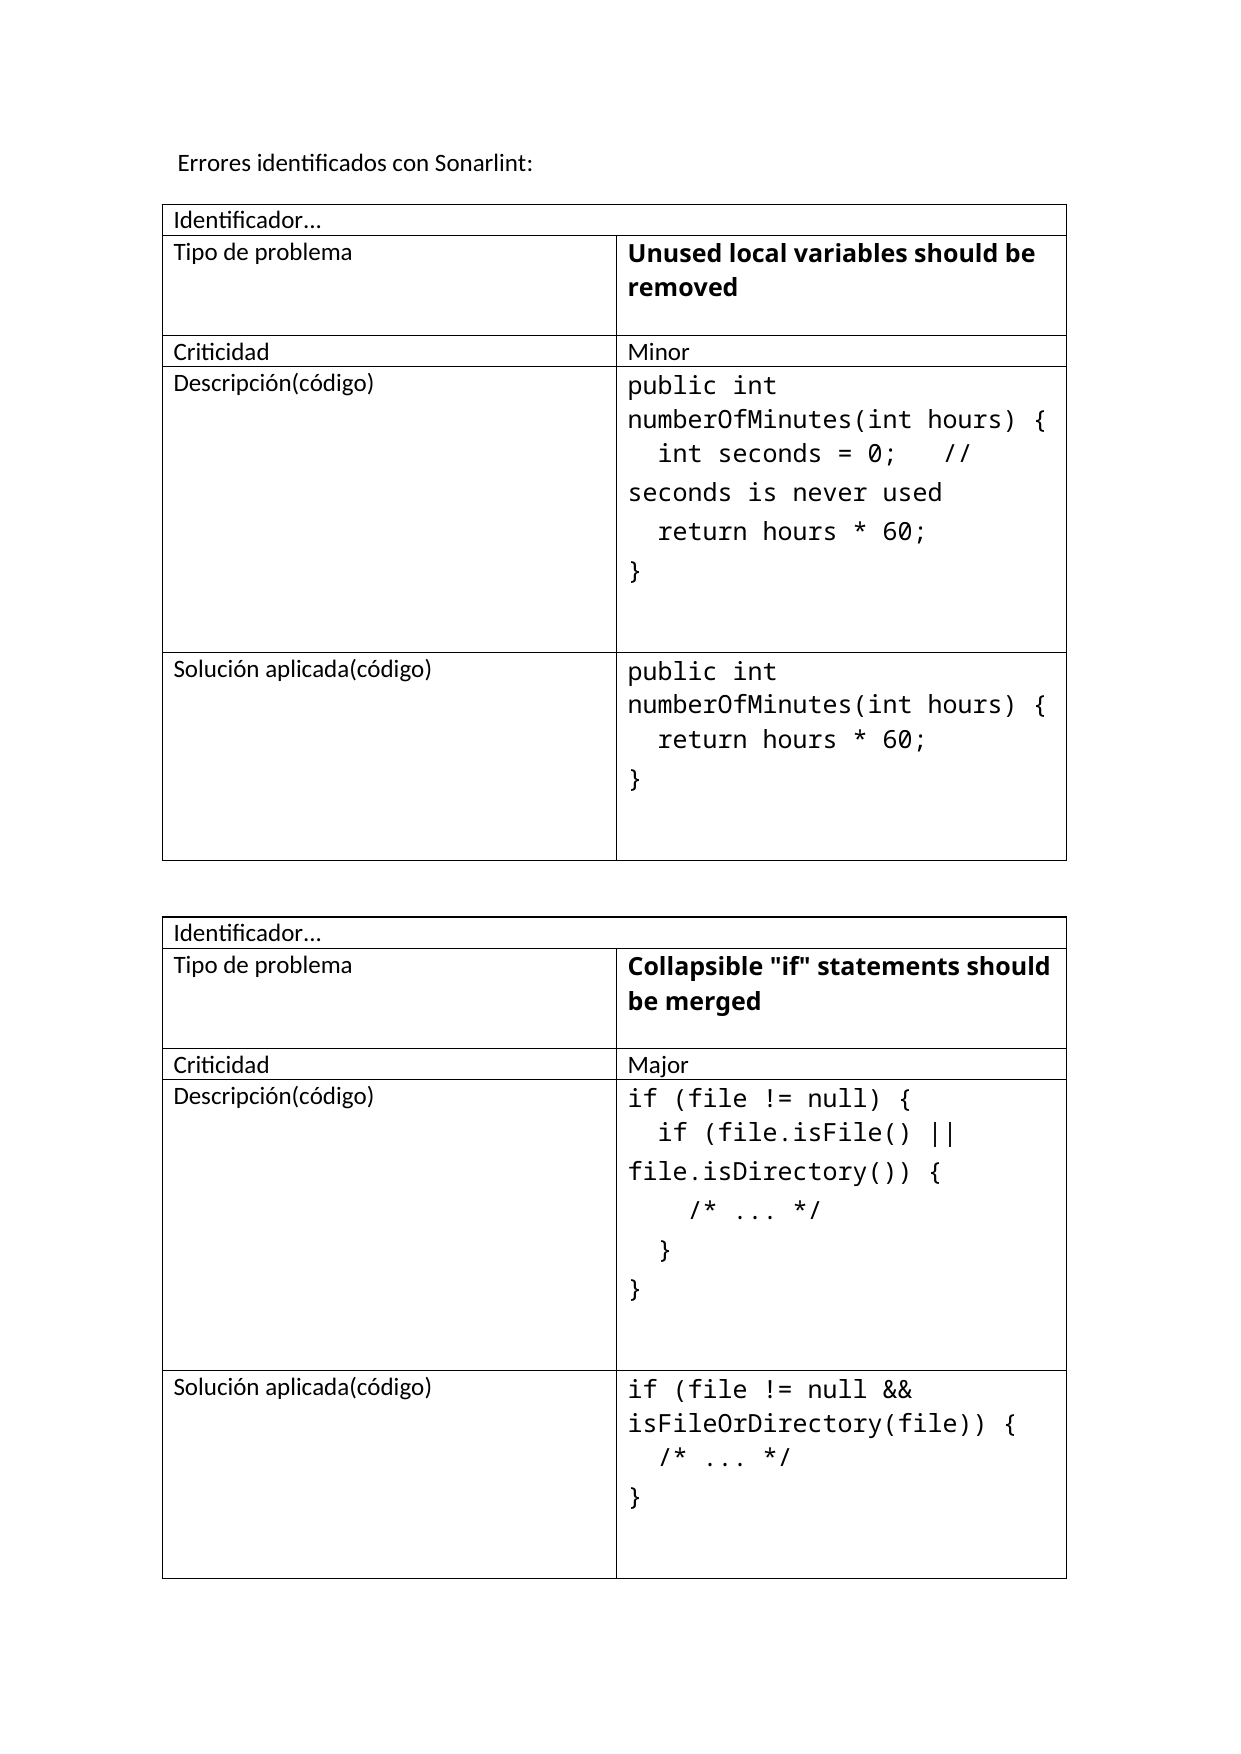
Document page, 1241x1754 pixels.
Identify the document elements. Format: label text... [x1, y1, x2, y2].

table_cell Tipo de problema [163, 236, 616, 335]
table_header Identificador... [163, 205, 1066, 235]
table_cell if (file != null) { if (file.isFile() || file.isDirectory()) { /* ... */ } } [617, 1080, 1066, 1370]
table_cell Solución aplicada(código) [163, 1371, 616, 1578]
table_cell Criticidad [163, 336, 616, 366]
table_cell Tipo de problema [163, 949, 616, 1048]
table_cell Descripción(código) [163, 1080, 616, 1370]
table_cell Collapsible "if" statements should be merged [617, 949, 1066, 1048]
table_cell Descripción(código) [163, 367, 616, 652]
table_cell Solución aplicada(código) [163, 653, 616, 859]
table_cell Criticidad [163, 1049, 616, 1079]
table_cell Unused local variables should be removed [617, 236, 1066, 335]
text Errores identificados con Sonarlint: [177, 148, 1063, 178]
table_cell if (file != null && isFileOrDirectory(file)) { /* ... */ } [617, 1371, 1066, 1578]
table_header Identificador... [163, 918, 1066, 948]
table_cell Minor [617, 336, 1066, 366]
table_cell public int numberOfMinutes(int hours) { int seconds = 0; // seconds is never used return hours * 60; } [617, 367, 1066, 652]
table_cell Major [617, 1049, 1066, 1079]
table_cell public int numberOfMinutes(int hours) { return hours * 60; } [617, 653, 1066, 859]
